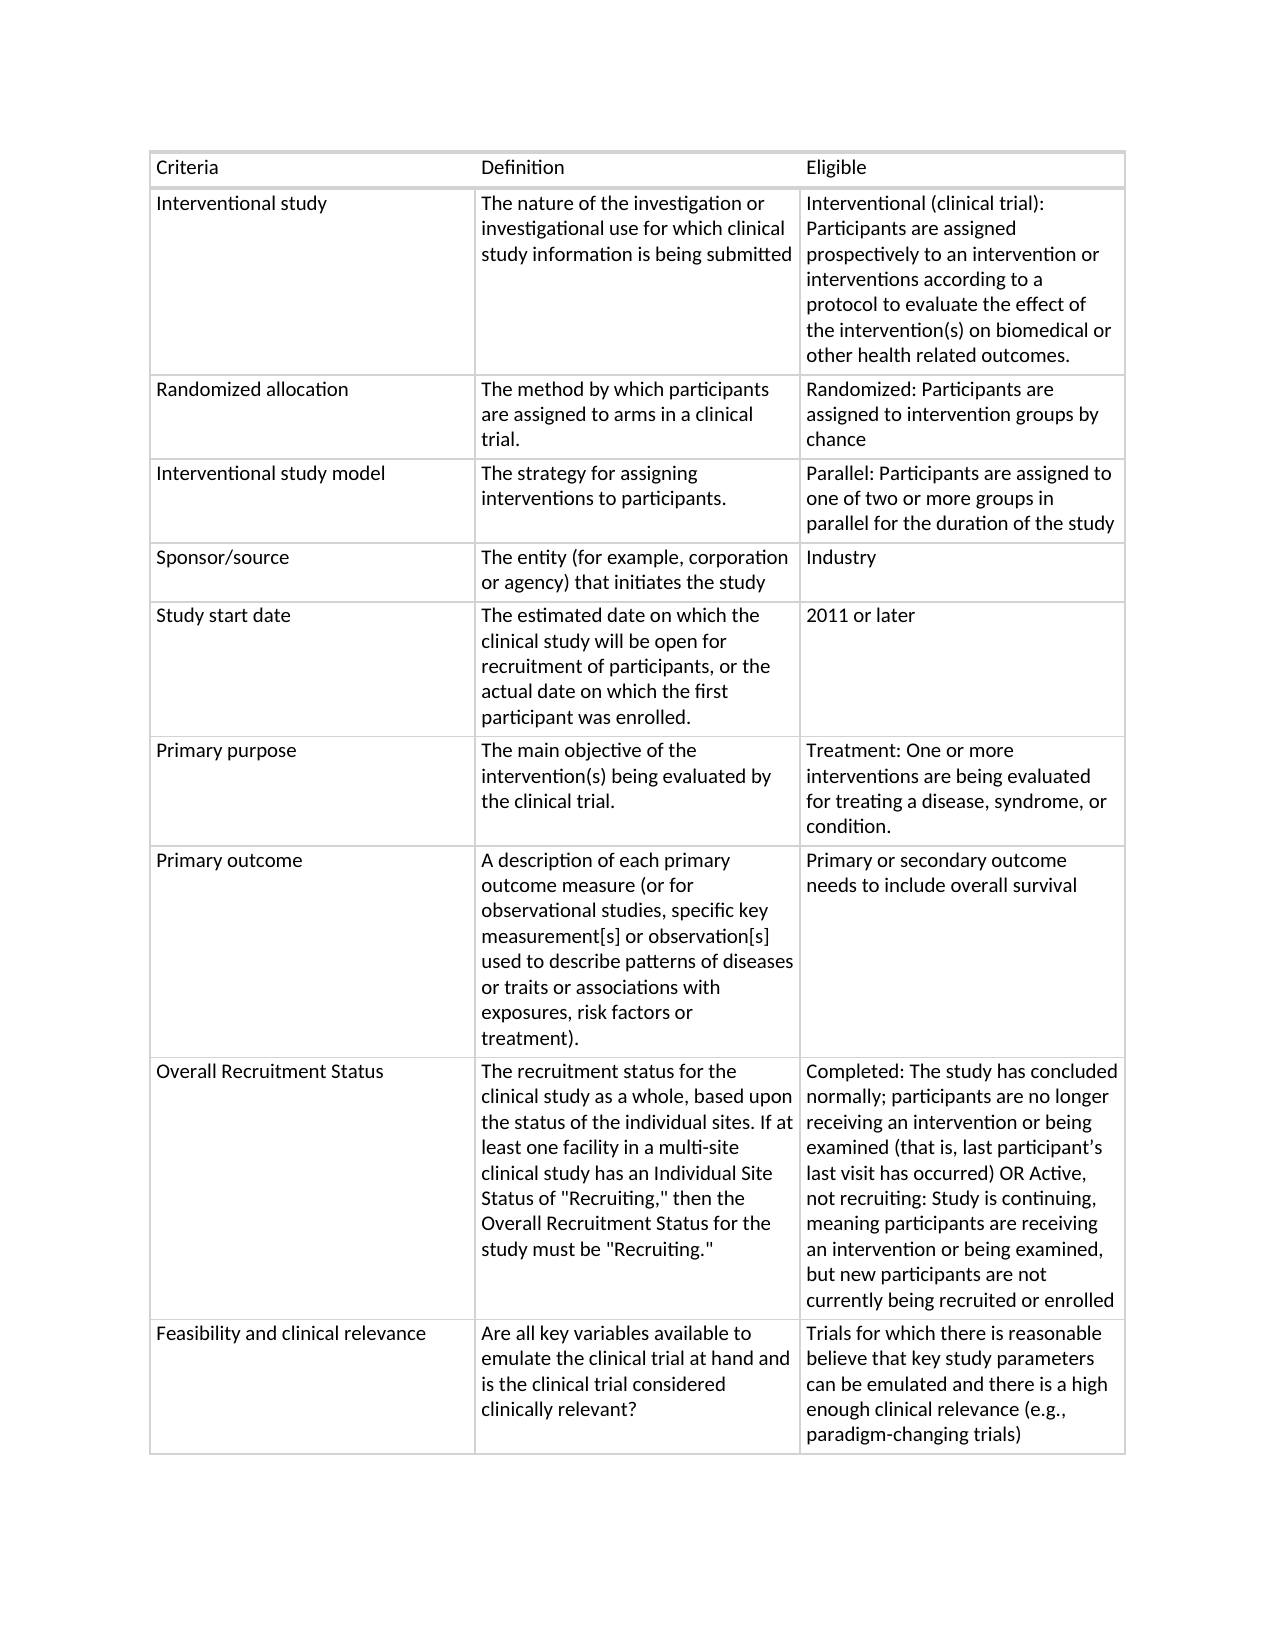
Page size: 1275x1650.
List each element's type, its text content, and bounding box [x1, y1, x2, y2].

table_cell Interventional (clinical trial): Participants are assigned prospectively to an intervention or interventions according to a protocol to evaluate the effect of the intervention(s) on biomedical or other health related outcomes. [801, 190, 1124, 374]
table_cell 2011 or later [801, 603, 1124, 736]
table_cell The main objective of the intervention(s) being evaluated by the clinical trial. [476, 737, 799, 845]
table_cell Parallel: Participants are assigned to one of two or more groups in parallel for the duration of the study [801, 460, 1124, 542]
table_cell The estimated date on which the clinical study will be open for recruitment of participants, or the actual date on which the first participant was enrolled. [476, 603, 799, 736]
table_cell The method by which participants are assigned to arms in a clinical trial. [476, 376, 799, 458]
table_cell Primary or secondary outcome needs to include overall survival [801, 847, 1124, 1056]
table_cell Randomized: Participants are assigned to intervention groups by chance [801, 376, 1124, 458]
table_cell Trials for which there is reasonable believe that key study parameters can be emulated and there is a high enough clinical relevance (e.g., paradigm-changing trials) [801, 1320, 1124, 1453]
table_cell Sponsor/source [151, 544, 474, 601]
table_header Definition [475, 154, 800, 186]
table_cell Completed: The study has concluded normally; participants are no longer receiving an intervention or being examined (that is, last participant’s last visit has occurred) OR Active, not recruiting: Study is continuing, meaning participants are receiving an intervention or being examined, but new participants are not currently being recruited or enrolled [801, 1058, 1124, 1318]
table_cell Overall Recruitment Status [151, 1058, 474, 1318]
table_cell Are all key variables available to emulate the clinical trial at hand and is the clinical trial considered clinically relevant? [476, 1320, 799, 1453]
table_cell Randomized allocation [151, 376, 474, 458]
table_cell Treatment: One or more interventions are being evaluated for treating a disease, syndrome, or condition. [801, 737, 1124, 845]
table_cell The recruitment status for the clinical study as a whole, based upon the status of the individual sites. If at least one facility in a multi-site clinical study has an Individual Site Status of "Recruiting," then the Overall Recruitment Status for the study must be "Recruiting." [476, 1058, 799, 1318]
table_cell Interventional study model [151, 460, 474, 542]
table_cell Study start date [151, 603, 474, 736]
table_cell The strategy for assigning interventions to participants. [476, 460, 799, 542]
table_header Criteria [151, 154, 475, 186]
table_cell A description of each primary outcome measure (or for observational studies, specific key measurement[s] or observation[s] used to describe patterns of diseases or traits or associations with exposures, risk factors or treatment). [476, 847, 799, 1056]
table_cell Industry [801, 544, 1124, 601]
table_cell The nature of the investigation or investigational use for which clinical study information is being submitted [476, 190, 799, 374]
table_cell The entity (for example, corporation or agency) that initiates the study [476, 544, 799, 601]
table_cell Feasibility and clinical relevance [151, 1320, 474, 1453]
table_header Eligible [800, 154, 1124, 186]
table_cell Interventional study [151, 190, 474, 374]
table_cell Primary outcome [151, 847, 474, 1056]
table_cell Primary purpose [151, 737, 474, 845]
